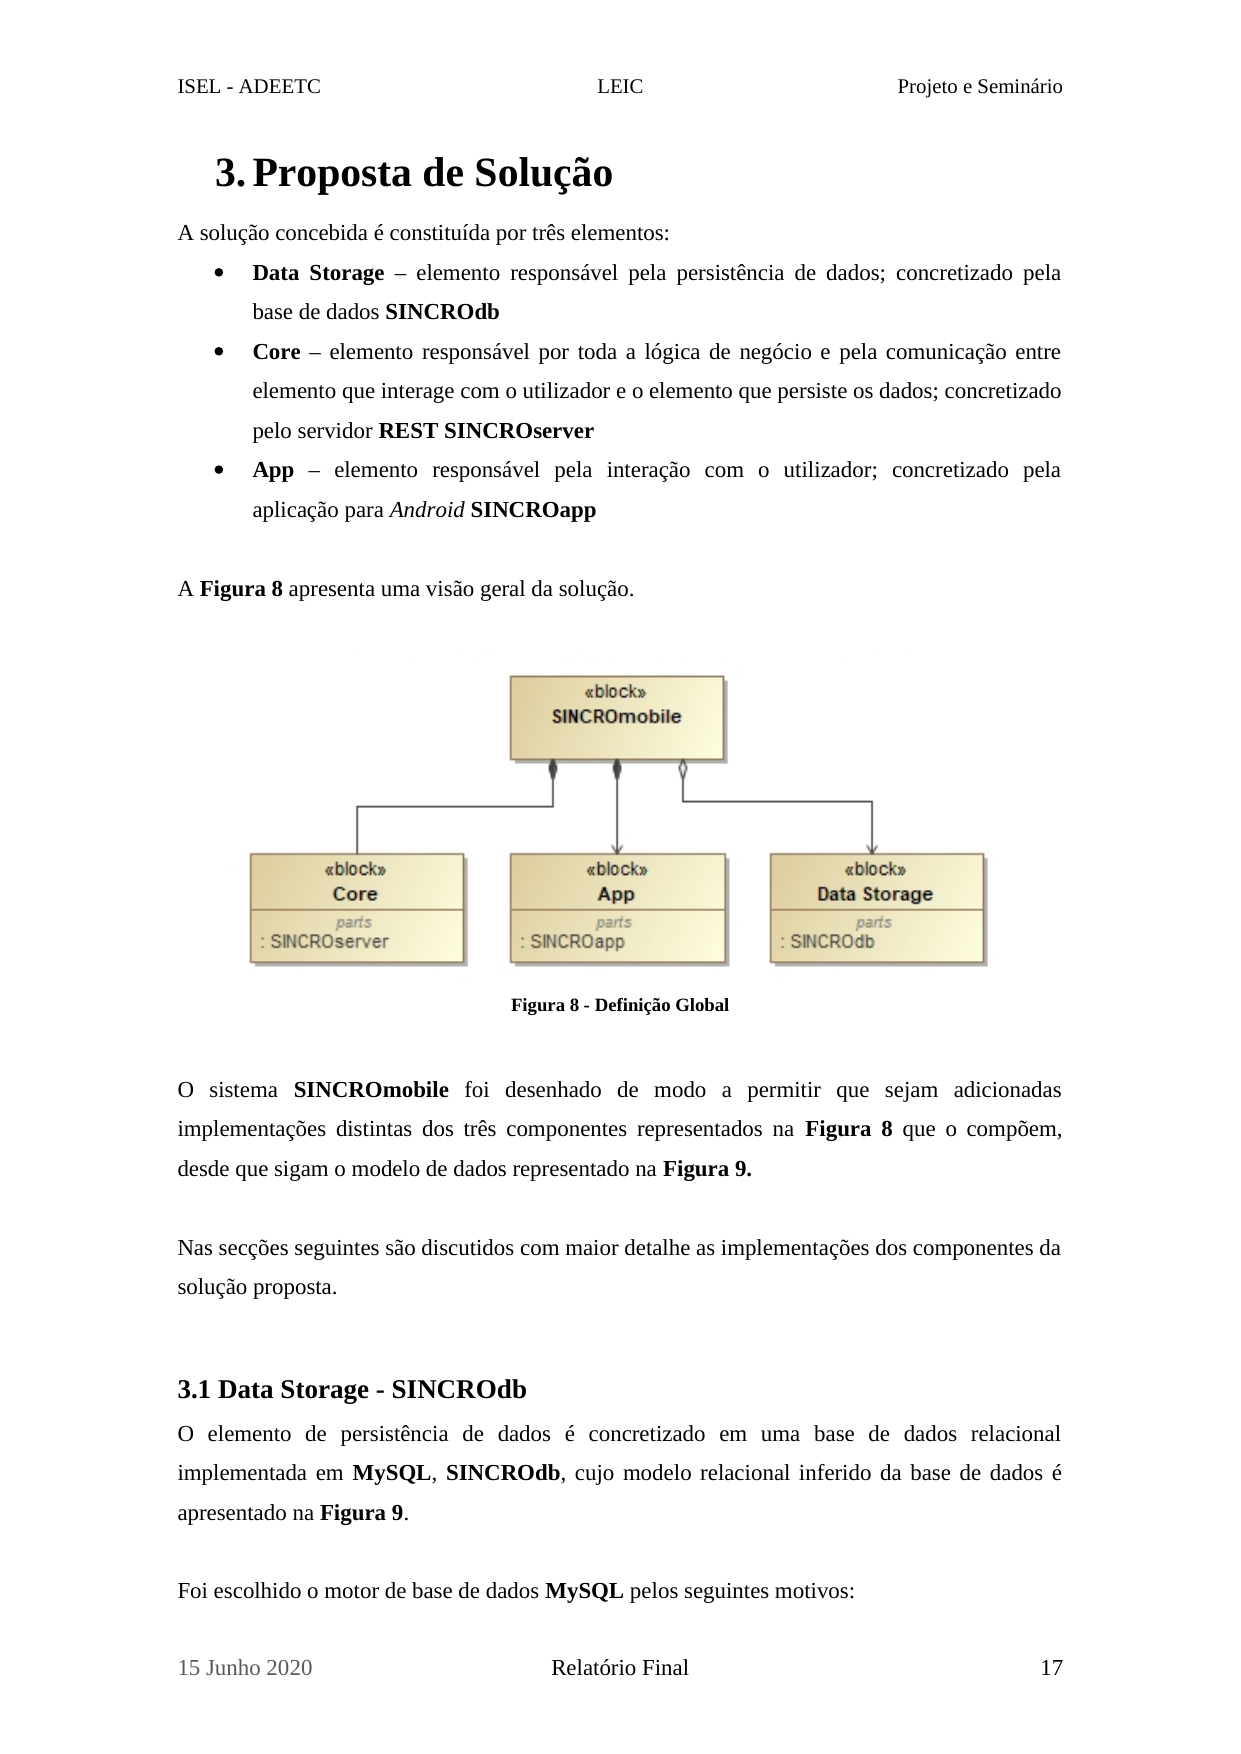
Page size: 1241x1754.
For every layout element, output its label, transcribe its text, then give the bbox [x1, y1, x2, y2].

list Core – elemento responsável por toda a lógica de negócio e pela comunicação entre elemento que interage com o utilizador e o elemento que persiste os dados; concretizado pelo servidor REST SINCROserver [215, 338, 1063, 443]
subtitle Proposta de Solução [215, 148, 1063, 196]
text A Figura 8 apresenta uma visão geral da solução. [177, 575, 1063, 601]
text Nas secções seguintes são discutidos com maior detalhe as implementações dos componentes da solução proposta. [177, 1234, 1063, 1299]
picture [224, 653, 1017, 981]
text Foi escolhido o motor de base de dados MySQL pelos seguintes motivos: [177, 1578, 1063, 1604]
text A solução concebida é constituída por três elementos: [177, 219, 1063, 246]
list App – elemento responsável pela interação com o utilizador; concretizado pela aplicação para Android SINCROapp [215, 456, 1063, 522]
list Data Storage – elemento responsável pela persistência de dados; concretizado pela base de dados SINCROdb [215, 259, 1063, 325]
subtitle 3.1 Data Storage - SINCROdb [177, 1373, 1063, 1404]
